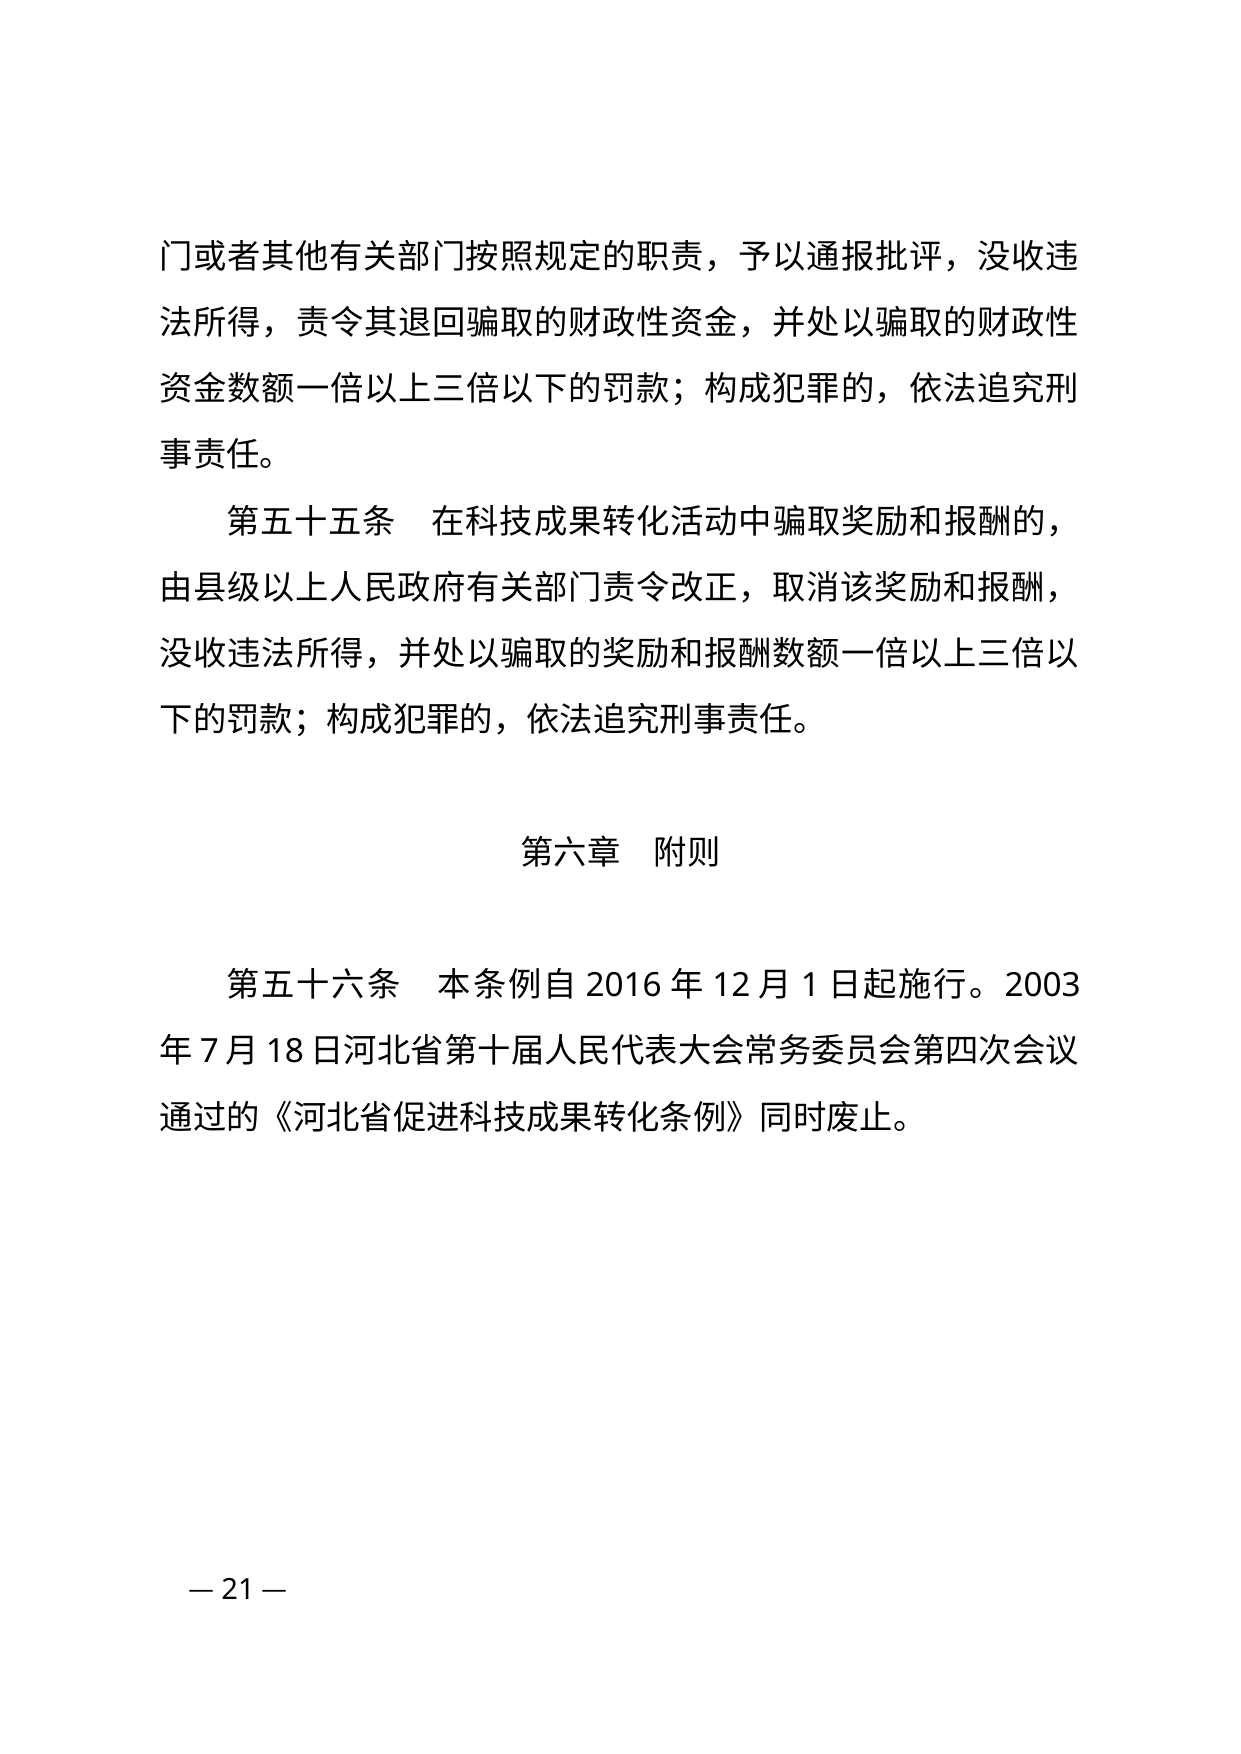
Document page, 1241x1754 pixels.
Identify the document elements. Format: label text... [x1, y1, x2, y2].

text 第五十五条 在科技成果转化活动中骗取奖励和报酬的，由县级以上人民政府有关部门责令改正，取消该奖励和报酬，没收违法所得，并处以骗取的奖励和报酬数额一倍以上三倍以下的罚款；构成犯罪的，依法追究刑事责任。 [159, 485, 1081, 750]
text 第六章 附则 [159, 817, 1081, 883]
text 第五十六条 本条例自2016年12月1日起施行。2003年7月18日河北省第十届人民代表大会常务委员会第四次会议通过的《河北省促进科技成果转化条例》同时废止。 [159, 949, 1081, 1148]
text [159, 220, 1081, 485]
